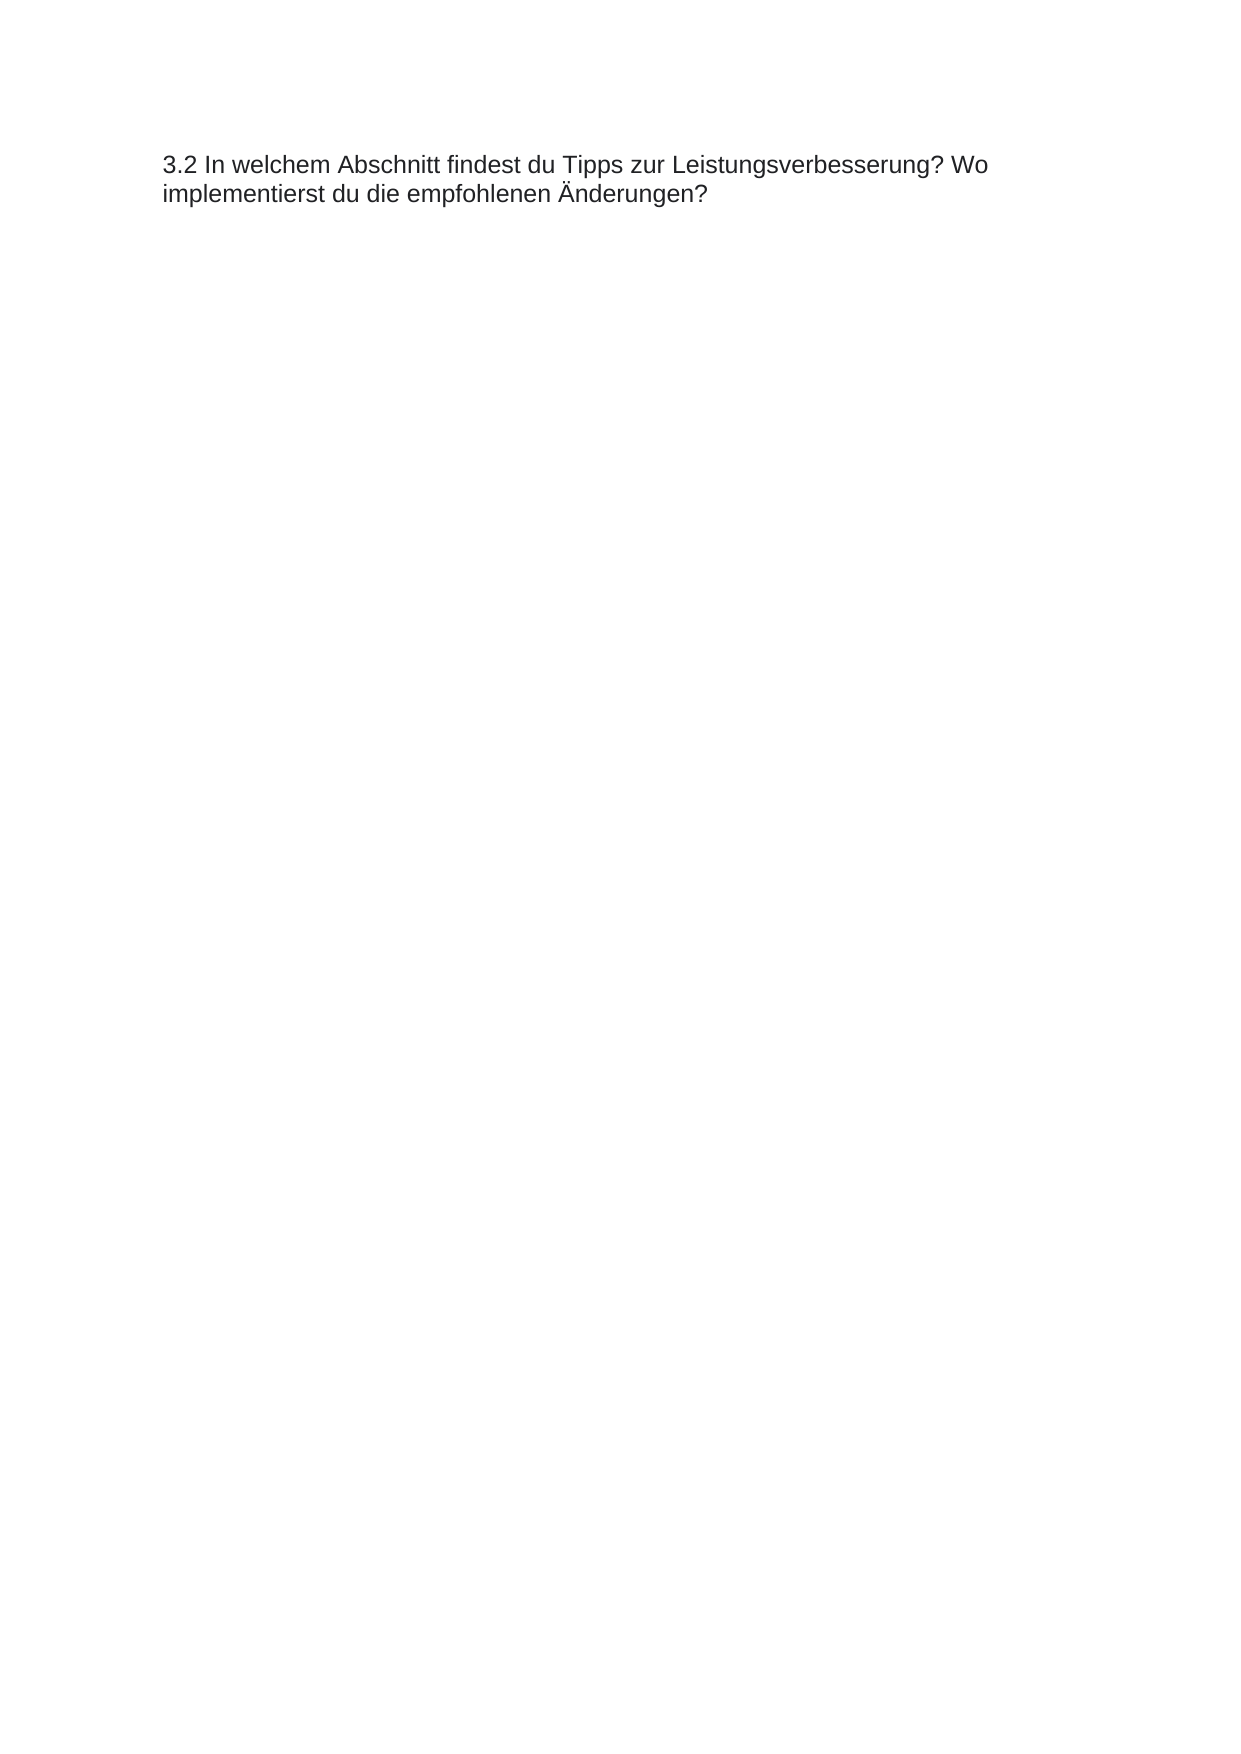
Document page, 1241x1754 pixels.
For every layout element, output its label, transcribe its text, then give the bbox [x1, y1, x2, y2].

text 3.2 In welchem Abschnitt findest du Tipps zur Leistungsverbesserung? Wo implementierst du die empfohlenen Änderungen? [162, 150, 1090, 207]
